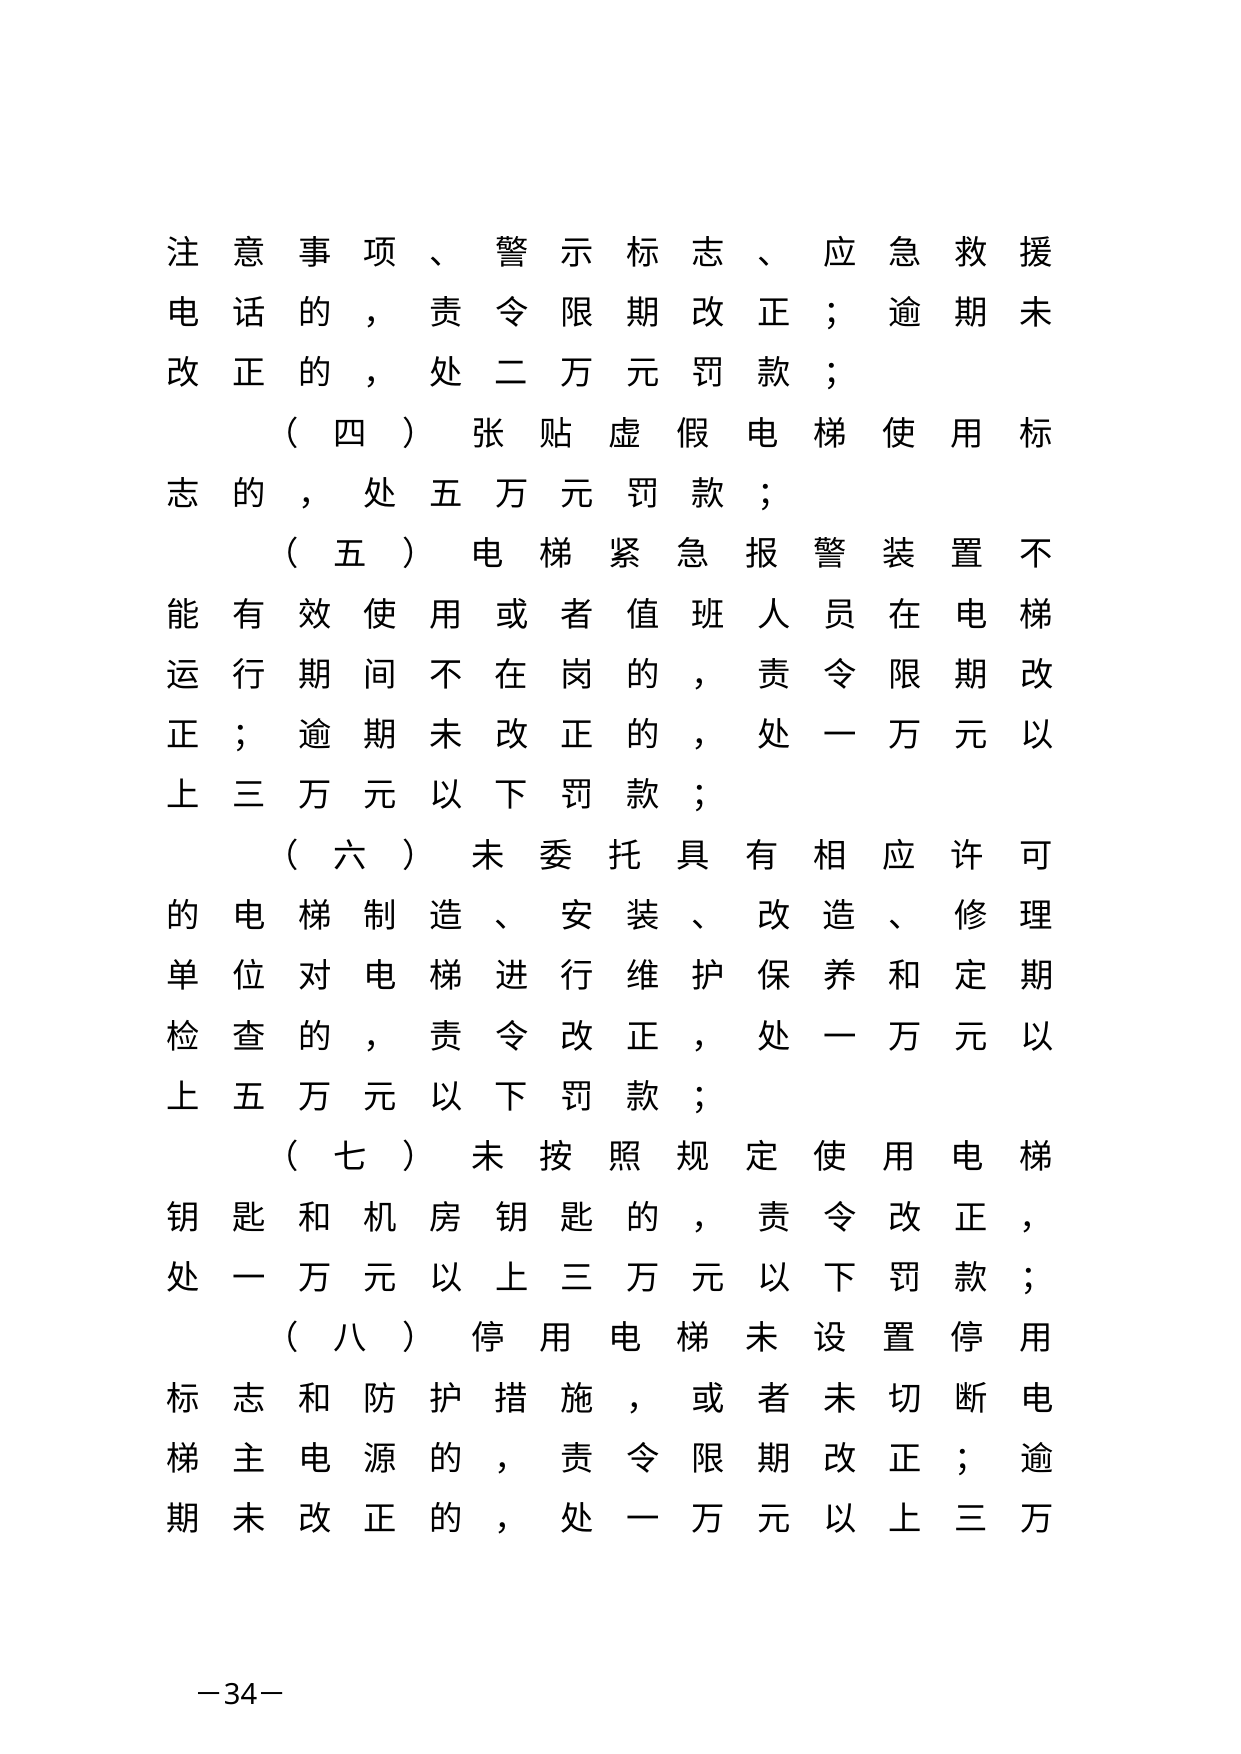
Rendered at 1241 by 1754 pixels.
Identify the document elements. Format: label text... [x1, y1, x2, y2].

text （六）未委托具有相应许可的电梯制造、安装、改造、修理单位对电梯进行维护保养和定期检查的，责令改正，处一万元以上五万元以下罚款； [167, 822, 1085, 1124]
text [167, 1305, 1085, 1546]
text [167, 219, 1085, 400]
text （七）未按照规定使用电梯钥匙和机房钥匙的，责令改正，处一万元以上三万元以下罚款； [167, 1124, 1085, 1305]
text （五）电梯紧急报警装置不能有效使用或者值班人员在电梯运行期间不在岗的，责令限期改正；逾期未改正的，处一万元以上三万元以下罚款； [167, 521, 1085, 822]
text （四）张贴虚假电梯使用标志的，处五万元罚款； [167, 400, 1085, 521]
